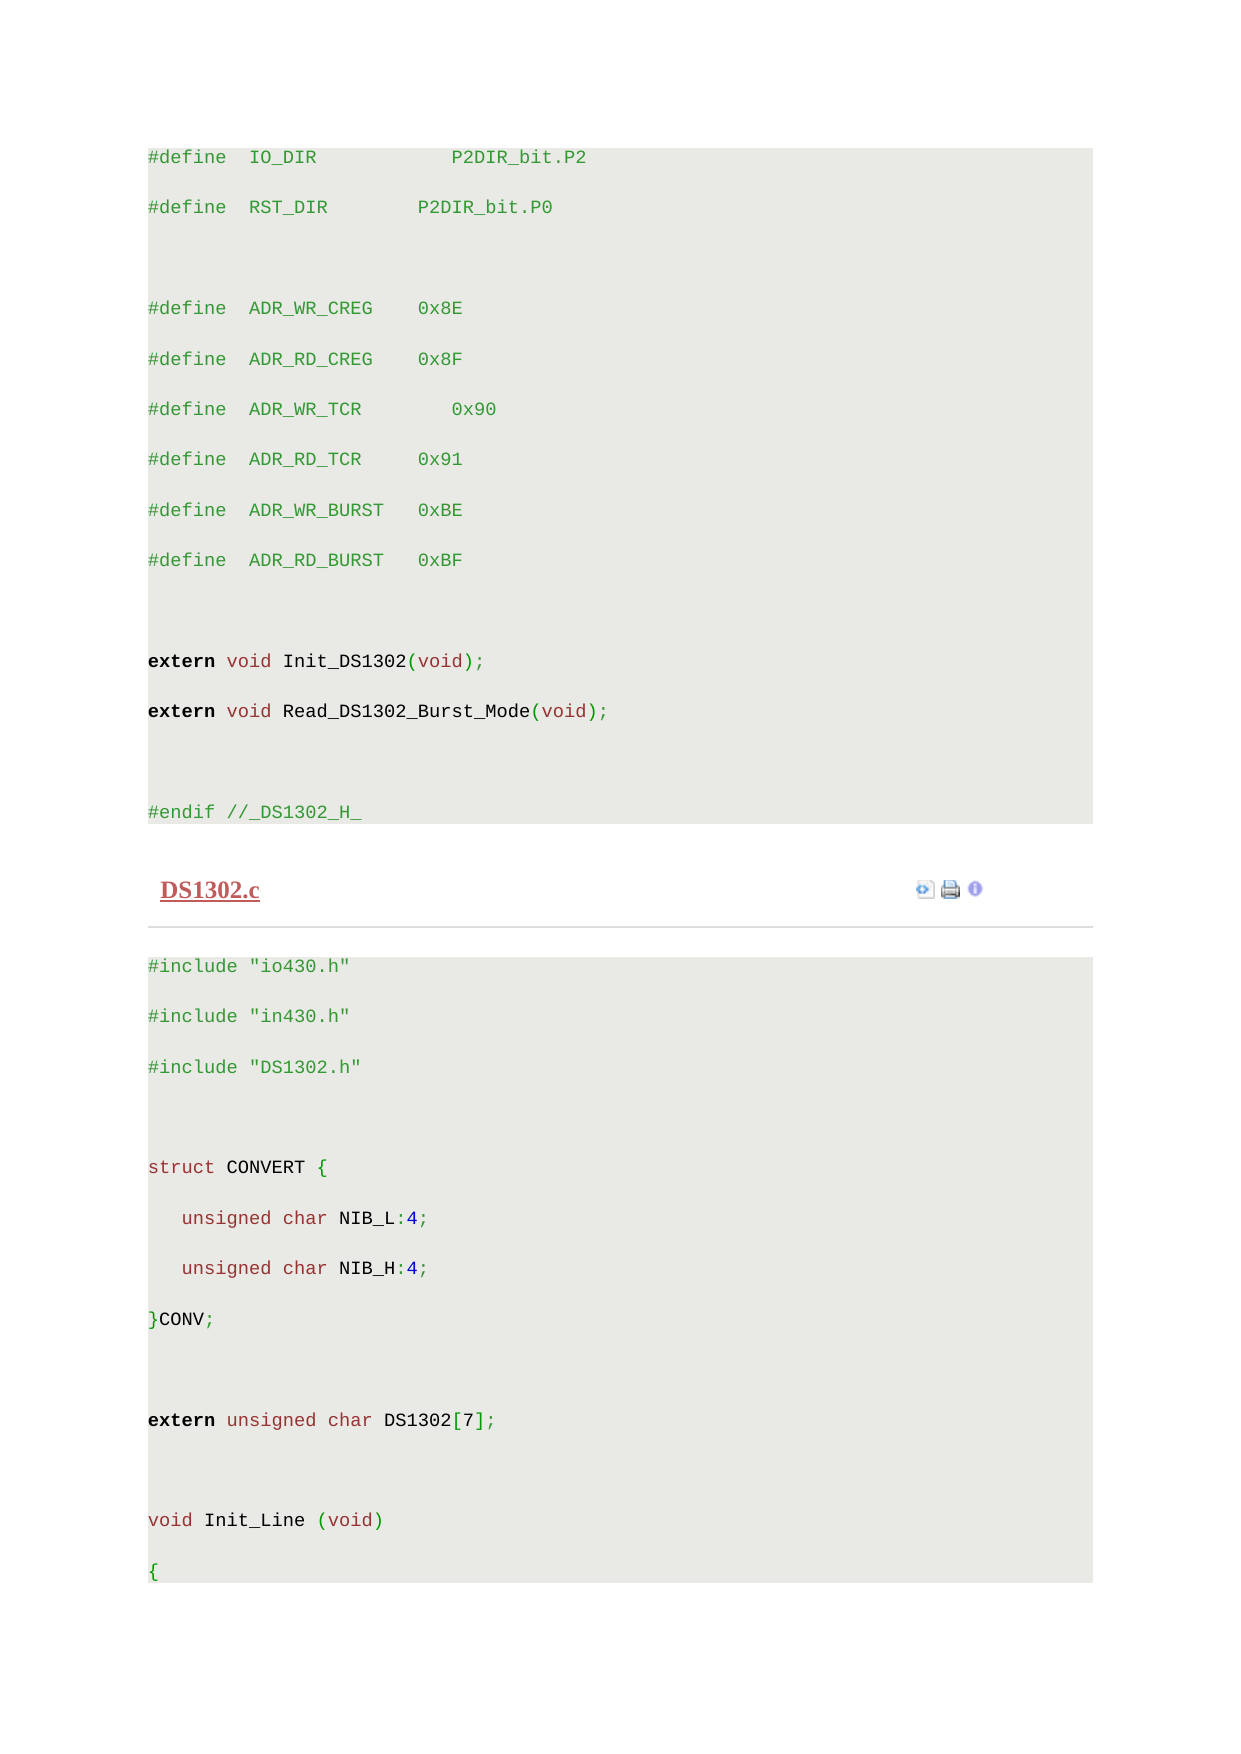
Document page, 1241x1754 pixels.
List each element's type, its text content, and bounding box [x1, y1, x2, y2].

text #endif //_DS1302_H_ [148, 803, 1093, 824]
text #include "in430.h" [148, 1007, 1093, 1028]
picture [966, 880, 985, 899]
text #include "io430.h" [148, 957, 1093, 978]
picture [916, 880, 935, 899]
picture [941, 880, 960, 899]
text #define ADR_RD_CREG 0x8F [148, 349, 1093, 371]
text #define ADR_WR_BURST 0xBE [148, 501, 1093, 522]
text }CONV; [148, 1309, 1093, 1331]
text { [148, 1562, 1093, 1583]
text #define ADR_WR_TCR 0x90 [148, 400, 1093, 421]
text unsigned char NIB_L:4; [148, 1209, 1093, 1230]
text #define ADR_WR_CREG 0x8E [148, 299, 1093, 320]
text extern void Read_DS1302_Burst_Mode(void); [148, 702, 1093, 723]
table_header DS1302.c [148, 854, 903, 926]
text #define IO_DIR P2DIR_bit.P2 [148, 148, 1093, 169]
text struct CONVERT { [148, 1158, 1093, 1179]
text unsigned char NIB_H:4; [148, 1259, 1093, 1280]
text extern void Init_DS1302(void); [148, 652, 1093, 673]
text extern unsigned char DS1302[7]; [148, 1410, 1093, 1432]
text #include "DS1302.h" [148, 1057, 1093, 1079]
table_header [904, 854, 1093, 926]
text void Init_Line (void) [148, 1511, 1093, 1532]
text #define RST_DIR P2DIR_bit.P0 [148, 198, 1093, 219]
text #define ADR_RD_TCR 0x91 [148, 450, 1093, 471]
text #define ADR_RD_BURST 0xBF [148, 551, 1093, 572]
